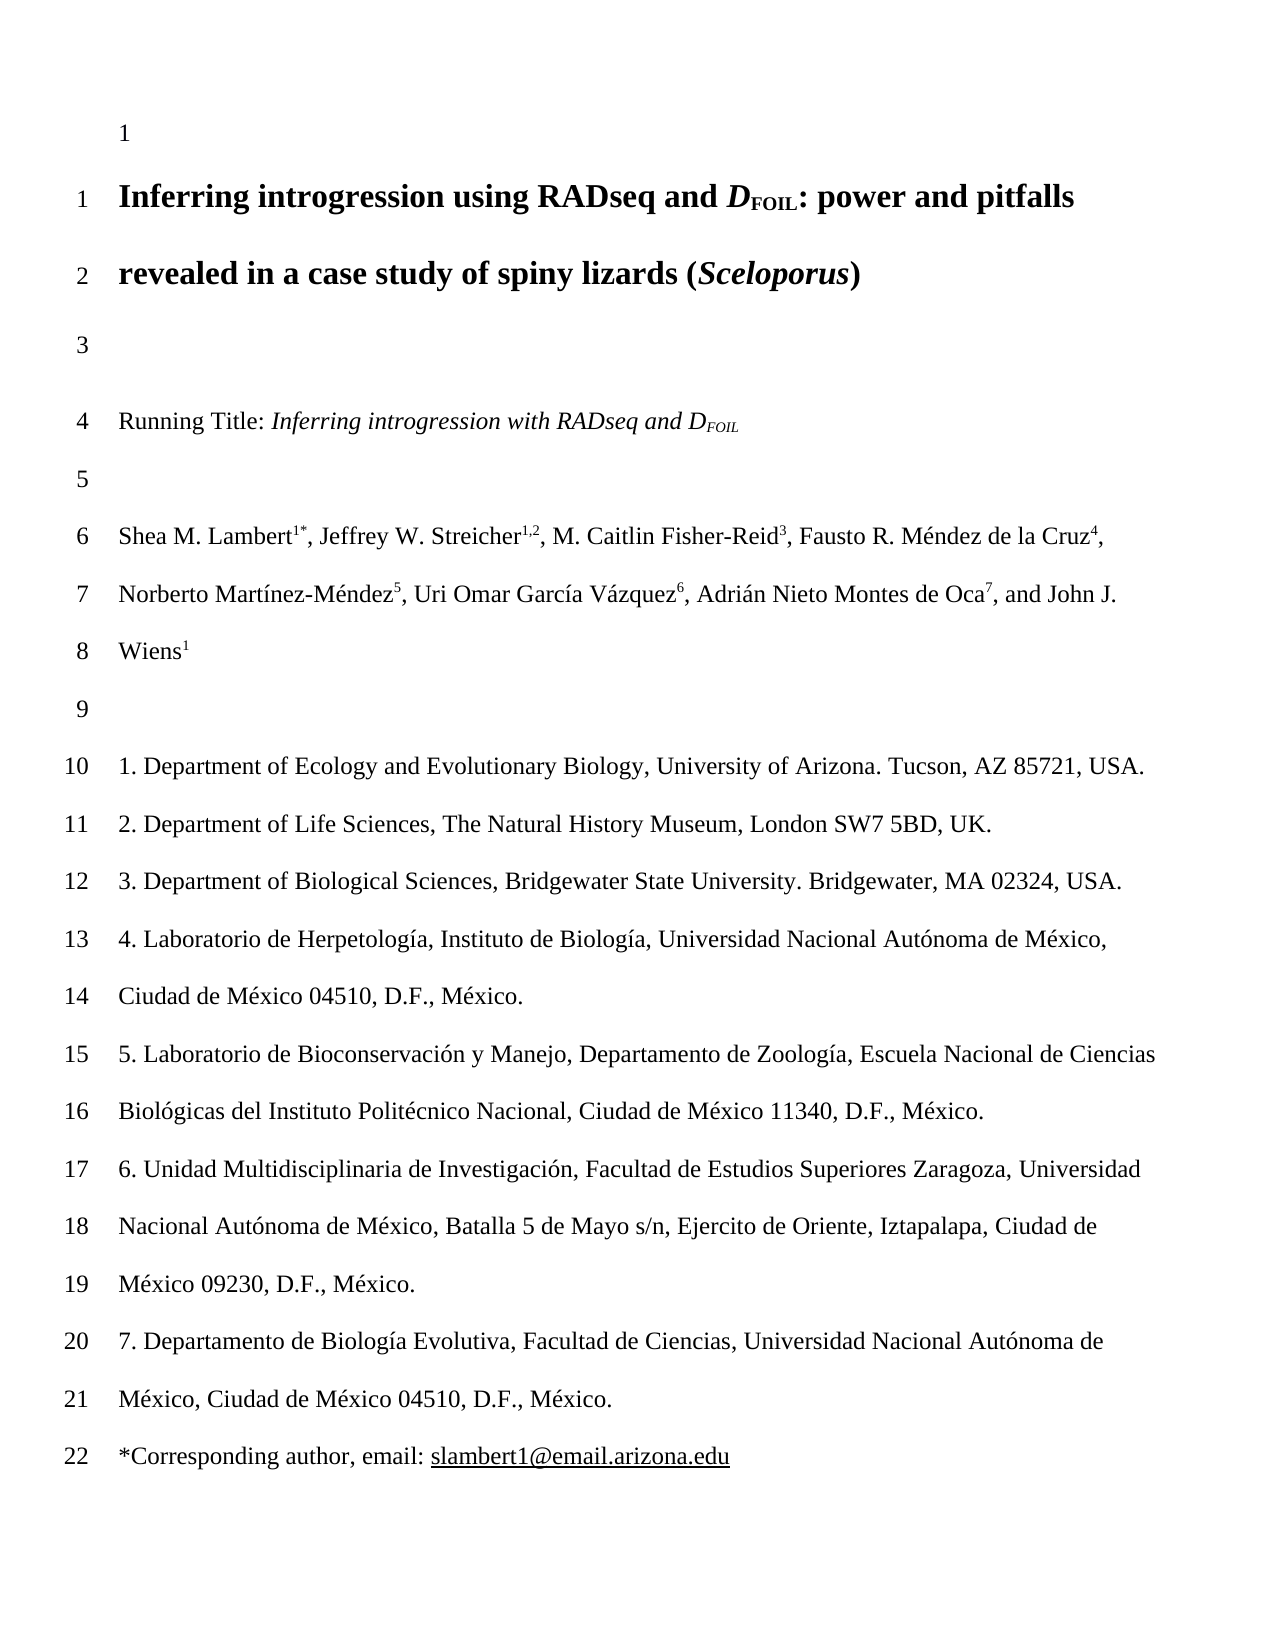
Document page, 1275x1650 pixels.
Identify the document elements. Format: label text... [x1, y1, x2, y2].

text 2. Department of Life Sciences, The Natural History Museum, London SW7 5BD, UK. [118, 809, 1157, 838]
text 7. Departamento de Biología Evolutiva, Facultad de Ciencias, Universidad Nacional Autónoma de México, Ciudad de México 04510, D.F., México. [118, 1326, 1157, 1413]
text 1. Department of Ecology and Evolutionary Biology, University of Arizona. Tucson, AZ 85721, USA. [118, 751, 1157, 780]
text 6. Unidad Multidisciplinaria de Investigación, Facultad de Estudios Superiores Zaragoza, Universidad Nacional Autónoma de México, Batalla 5 de Mayo s/n, Ejercito de Oriente, Iztapalapa, Ciudad de México 09230, D.F., México. [118, 1154, 1157, 1298]
text Shea M. Lambert1*, Jeffrey W. Streicher1,2, M. Caitlin Fisher-Reid3, Fausto R. Méndez de la Cruz4, Norberto Martínez-Méndez5, Uri Omar García Vázquez6, Adrián Nieto Montes de Oca7, and John J. Wiens1 [118, 521, 1157, 665]
text 5. Laboratorio de Bioconservación y Manejo, Departamento de Zoología, Escuela Nacional de Ciencias Biológicas del Instituto Politécnico Nacional, Ciudad de México 11340, D.F., México. [118, 1039, 1157, 1125]
text *Corresponding author, email: slambert1@email.arizona.edu [118, 1441, 1157, 1470]
text Running Title: Inferring introgression with RADseq and DFOIL [118, 406, 1157, 435]
text Inferring introgression using RADseq and DFOIL: power and pitfalls revealed in a case study of spiny lizards (Sceloporus) [118, 176, 1157, 291]
text 3. Department of Biological Sciences, Bridgewater State University. Bridgewater, MA 02324, USA. [118, 866, 1157, 895]
text 4. Laboratorio de Herpetología, Instituto de Biología, Universidad Nacional Autónoma de México, Ciudad de México 04510, D.F., México. [118, 924, 1157, 1010]
